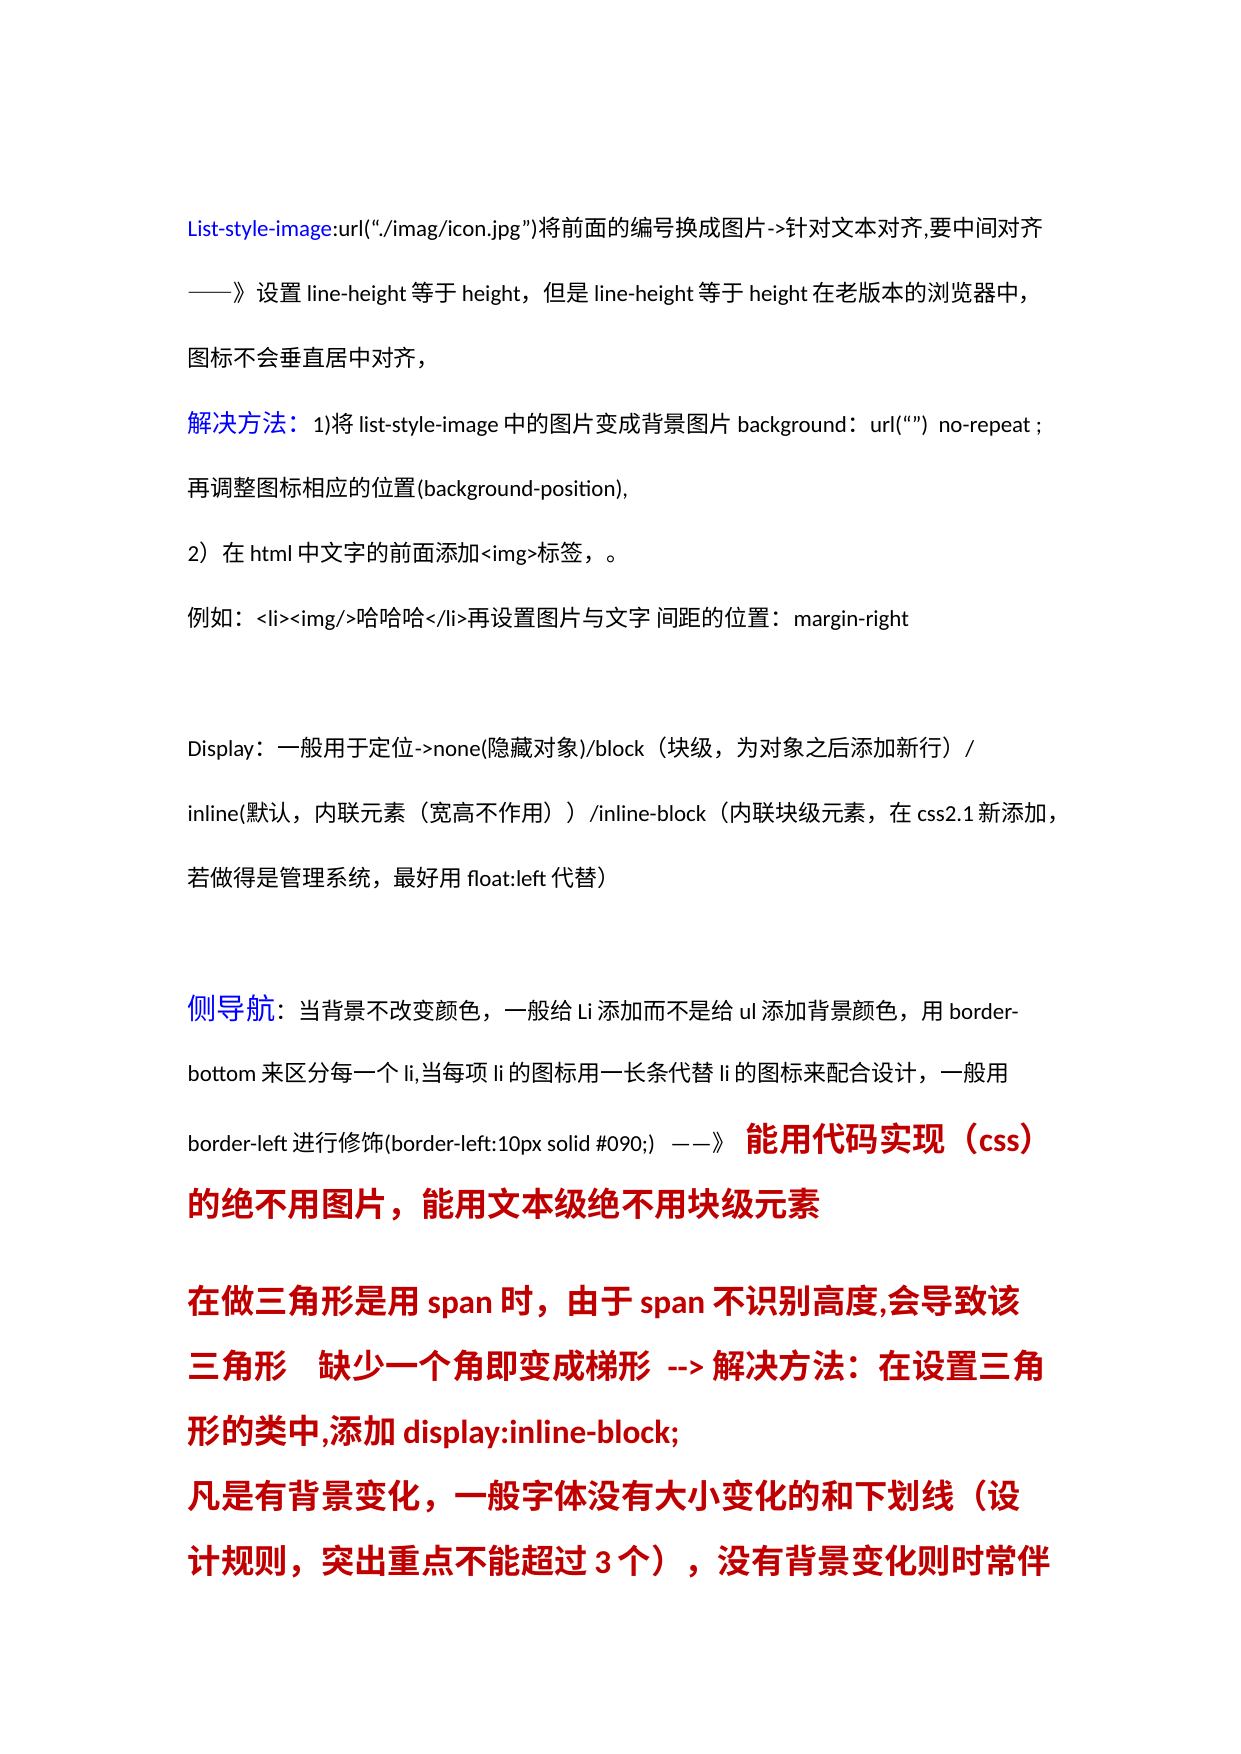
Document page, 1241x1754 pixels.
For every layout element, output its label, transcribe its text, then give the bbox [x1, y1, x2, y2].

list 例如：<li><img/>哈哈哈</li>再设置图片与文字 间距的位置：margin-right [187, 584, 1053, 649]
list List-style-image:url(“./imag/icon.jpg”)将前面的编号换成图片->针对文本对齐,要中间对齐——》设置line-height等于height，但是line-height等于height在老版本的浏览器中，图标不会垂直居中对齐， [187, 194, 1053, 389]
list 凡是有背景变化，一般字体没有大小变化的和下划线（设计规则，突出重点不能超过3个），没有背景变化则时常伴有字体的大小和下划线的改变 [187, 1462, 1053, 1592]
list Display：一般用于定位->none(隐藏对象)/block（块级，为对象之后添加新行）/inline(默认，内联元素（宽高不作用））/inline-block（内联块级元素，在css2.1新添加，若做得是管理系统，最好用float:left代替） [187, 714, 1053, 909]
list 解决方法：1)将list-style-image中的图片变成背景图片background：url(“”) no-repeat ;再调整图标相应的位置(background-position), [187, 389, 1053, 519]
list 2）在html中文字的前面添加<img>标签，。 [187, 519, 1053, 584]
list 在做三角形是用span时，由于span不识别高度,会导致该三角形 缺少一个角即变成梯形 --> 解决方法：在设置三角形的类中,添加display:inline-block; [187, 1267, 1053, 1462]
list 侧导航：当背景不改变颜色，一般给Li添加而不是给ul添加背景颜色，用border-bottom 来区分每一个li,当每项li的图标用一长条代替li的图标来配合设计，一般用border-left进行修饰(border-left:10px solid #090;) ——》 能用代码实现（css）的绝不用图片，能用文本级绝不用块级元素 [187, 974, 1053, 1234]
